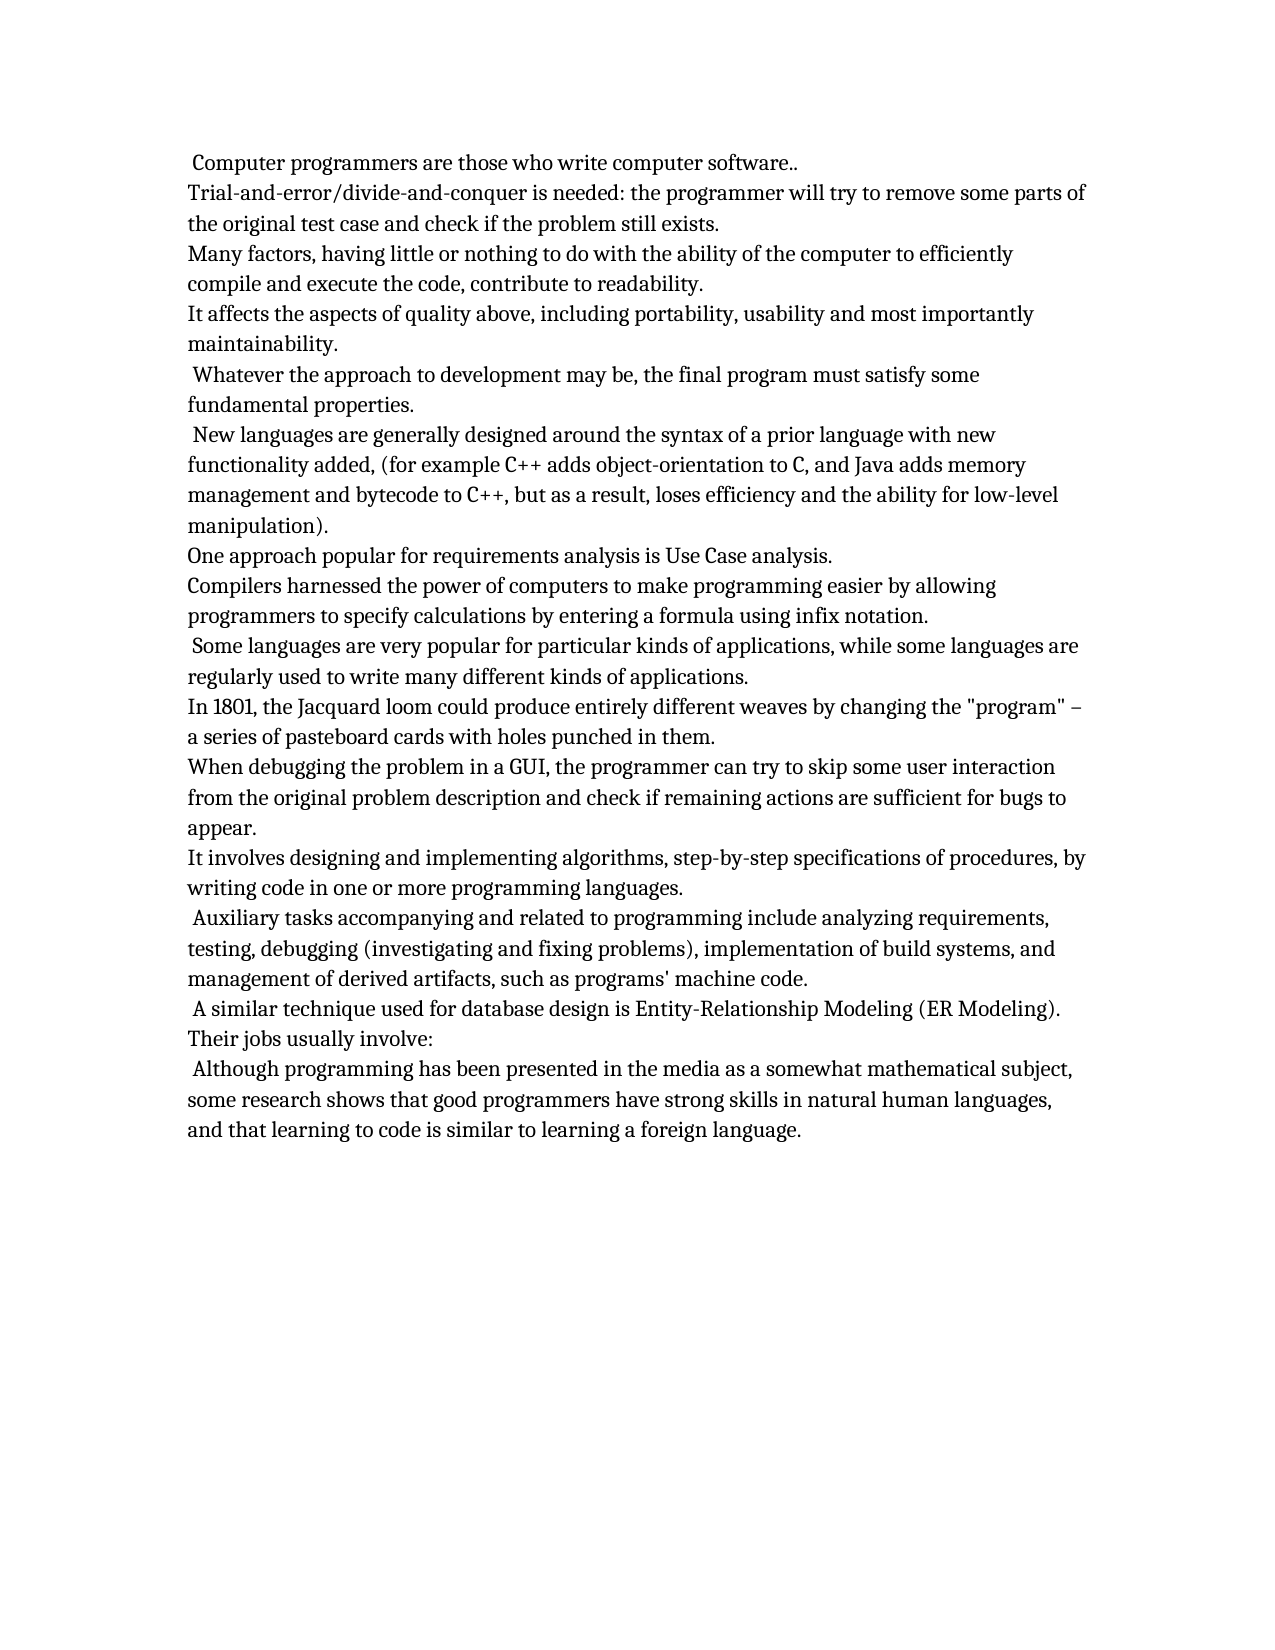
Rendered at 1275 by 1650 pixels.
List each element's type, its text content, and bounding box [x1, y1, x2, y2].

text Computer programmers are those who write computer software.. Trial-and-error/divide-and-conquer is needed: the programmer will try to remove some parts of the original test case and check if the problem still exists. Many factors, having little or nothing to do with the ability of the computer to efficiently compile and execute the code, contribute to readability. It affects the aspects of quality above, including portability, usability and most importantly maintainability. Whatever the approach to development may be, the final program must satisfy some fundamental properties. New languages are generally designed around the syntax of a prior language with new functionality added, (for example C++ adds object-orientation to C, and Java adds memory management and bytecode to C++, but as a result, loses efficiency and the ability for low-level manipulation). One approach popular for requirements analysis is Use Case analysis. Compilers harnessed the power of computers to make programming easier by allowing programmers to specify calculations by entering a formula using infix notation. Some languages are very popular for particular kinds of applications, while some languages are regularly used to write many different kinds of applications. In 1801, the Jacquard loom could produce entirely different weaves by changing the "program" – a series of pasteboard cards with holes punched in them. When debugging the problem in a GUI, the programmer can try to skip some user interaction from the original problem description and check if remaining actions are sufficient for bugs to appear. It involves designing and implementing algorithms, step-by-step specifications of procedures, by writing code in one or more programming languages. Auxiliary tasks accompanying and related to programming include analyzing requirements, testing, debugging (investigating and fixing problems), implementation of build systems, and management of derived artifacts, such as programs' machine code. A similar technique used for database design is Entity-Relationship Modeling (ER Modeling). Their jobs usually involve: Although programming has been presented in the media as a somewhat mathematical subject, some research shows that good programmers have strong skills in natural human languages, and that learning to code is similar to learning a foreign language. [187, 150, 1087, 1143]
